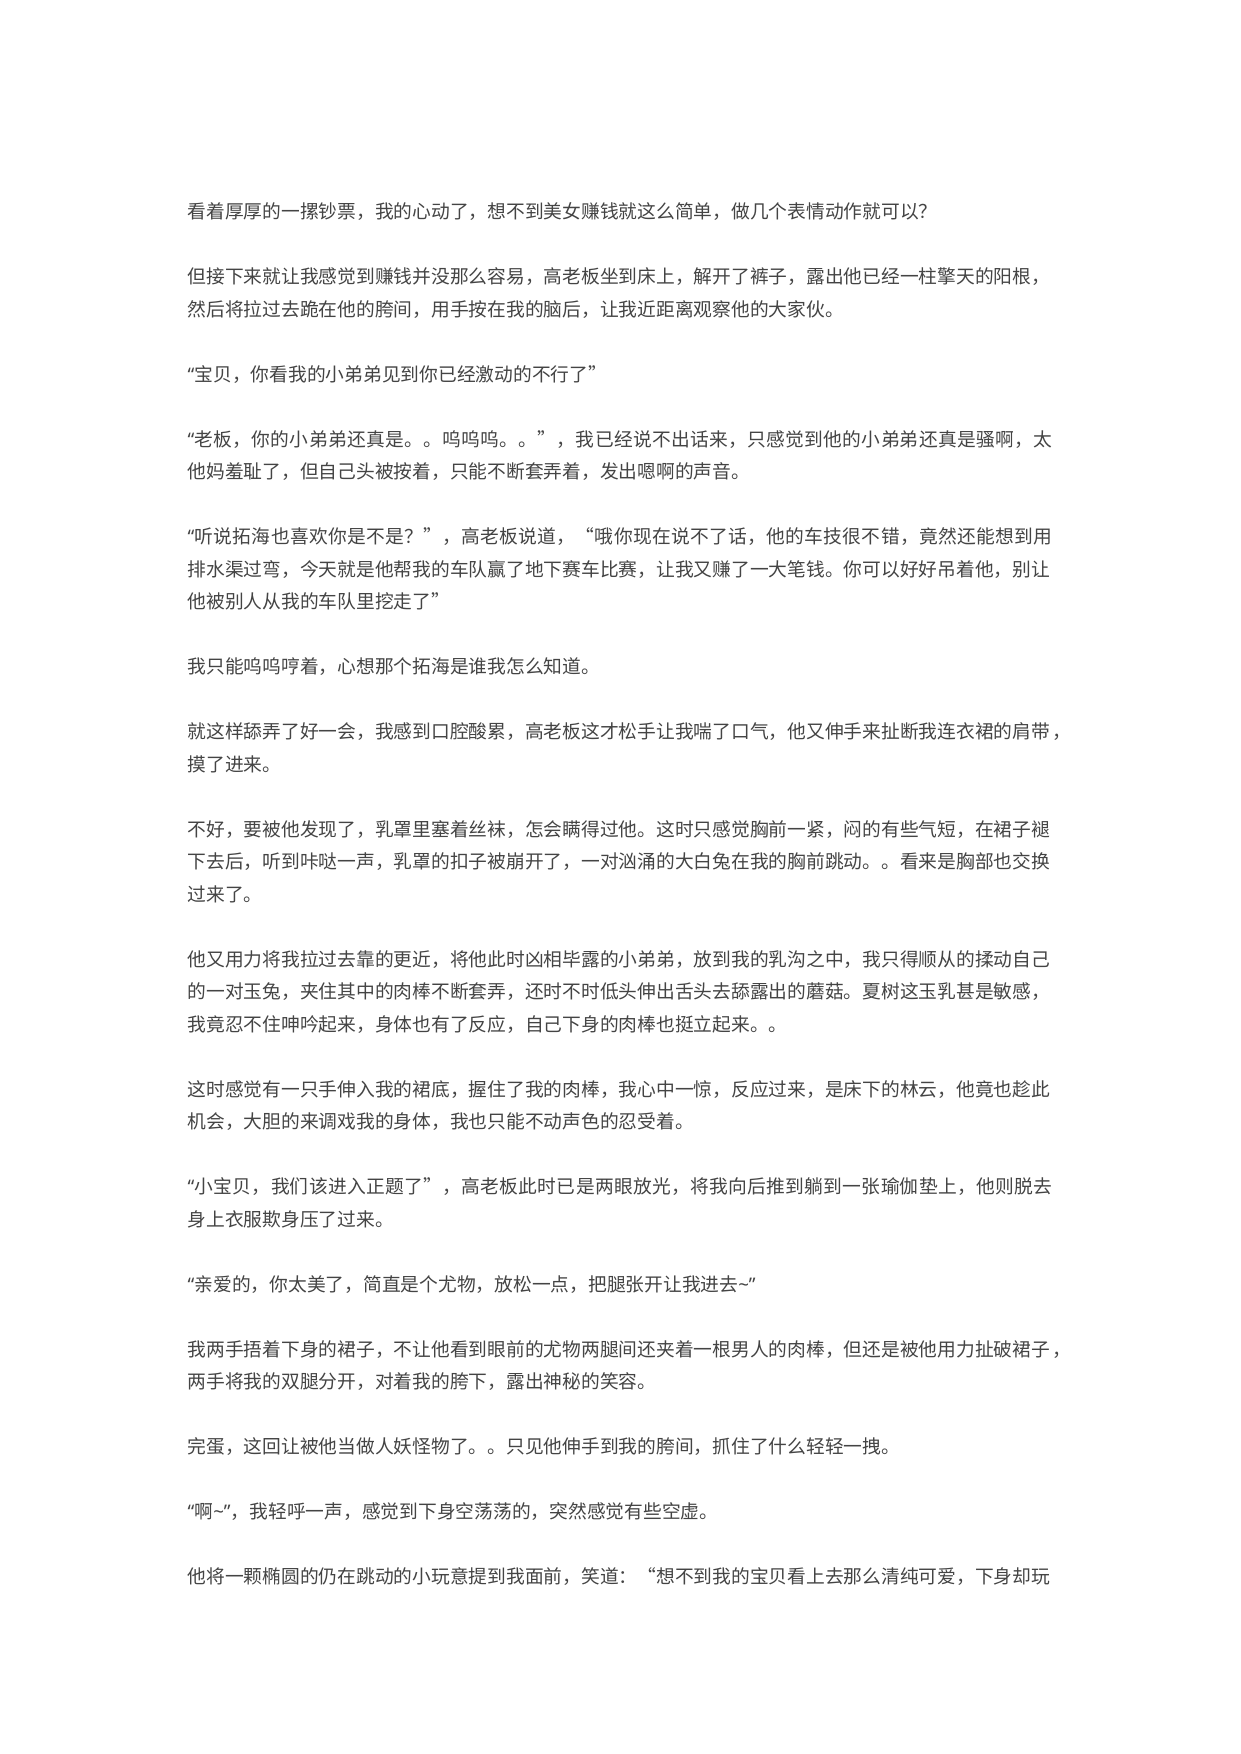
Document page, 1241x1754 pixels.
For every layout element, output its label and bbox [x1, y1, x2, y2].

text [187, 162, 1053, 1592]
